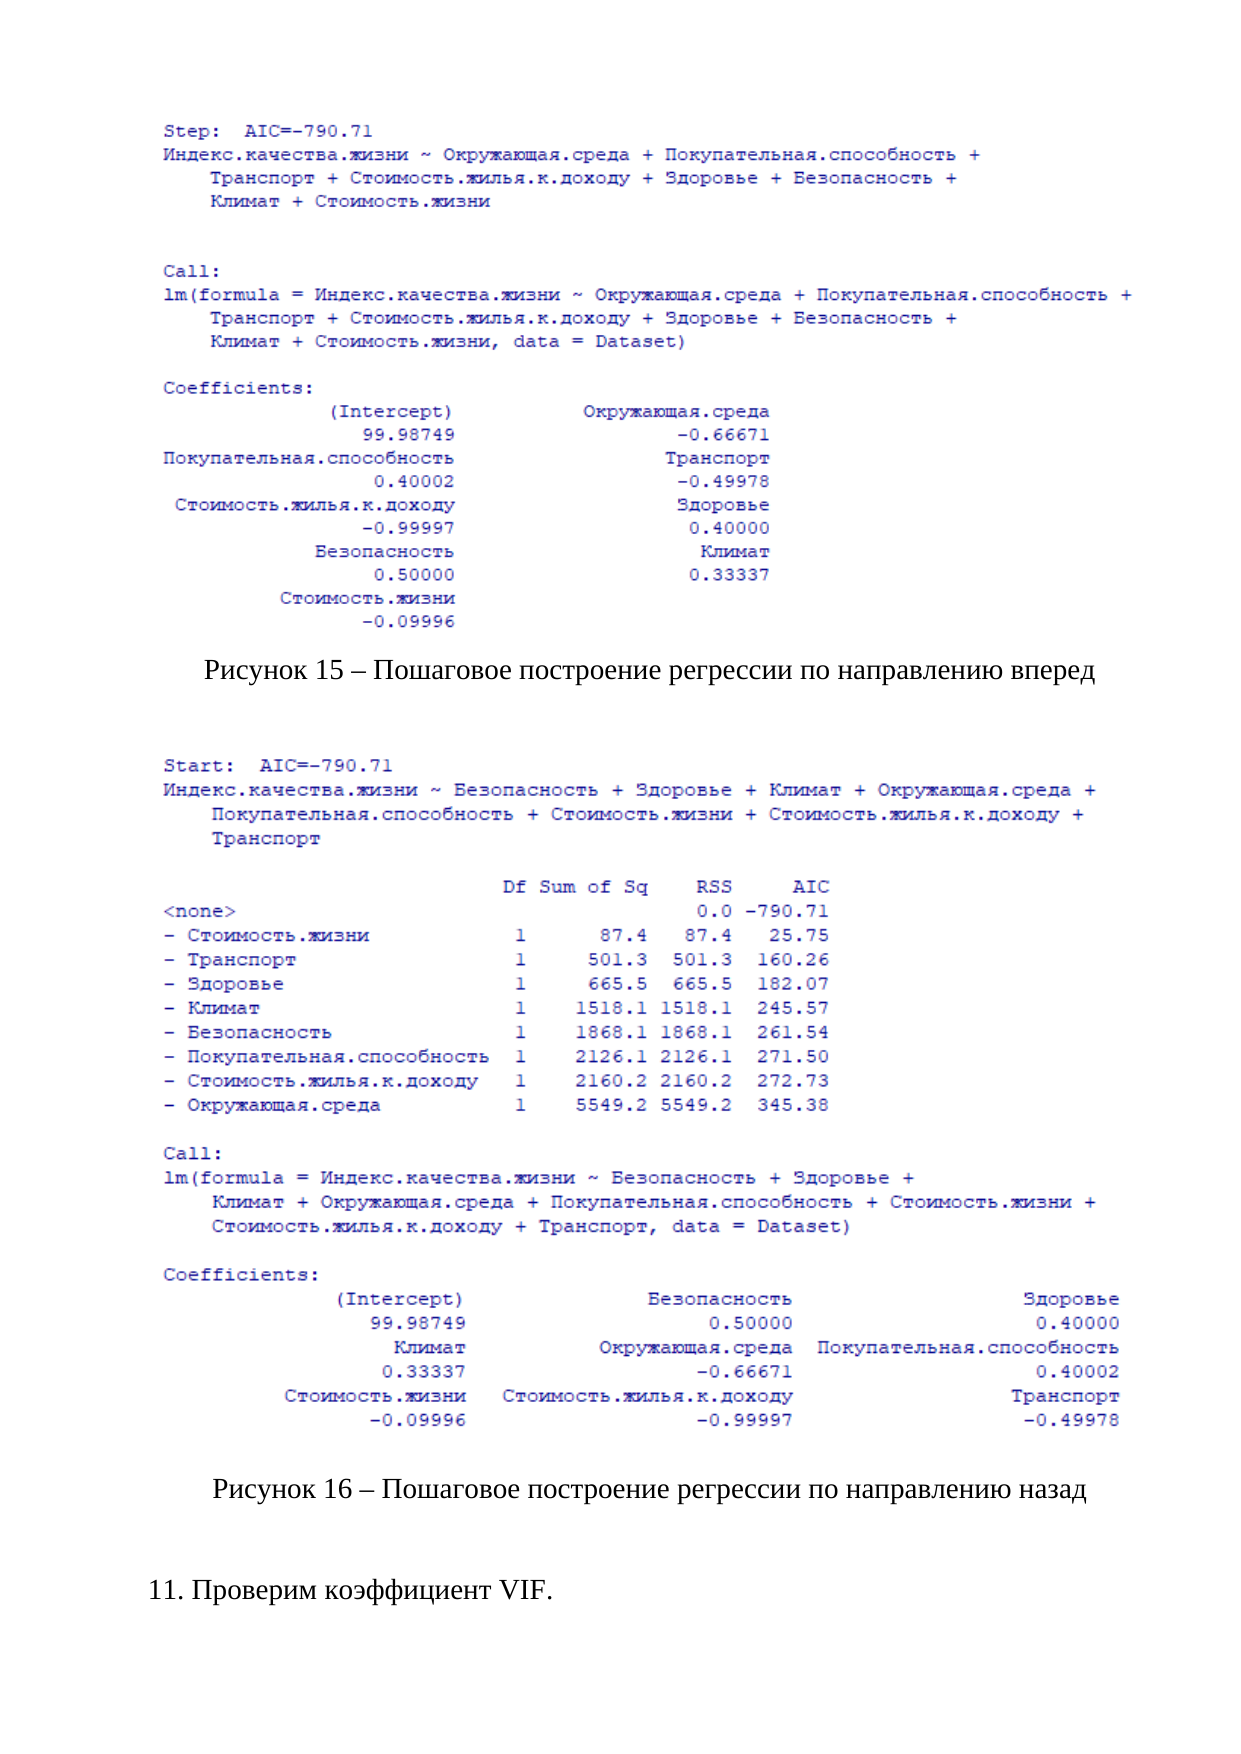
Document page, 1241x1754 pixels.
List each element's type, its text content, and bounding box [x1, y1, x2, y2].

picture [162, 118, 1138, 639]
picture [162, 753, 1137, 1458]
text Рисунок 15 – Пошаговое построение регрессии по направлению вперед [88, 652, 1152, 686]
text 11. Проверим коэффициент VIF. [88, 1572, 1152, 1606]
text Рисунок 16 – Пошаговое построение регрессии по направлению назад [88, 1472, 1152, 1505]
